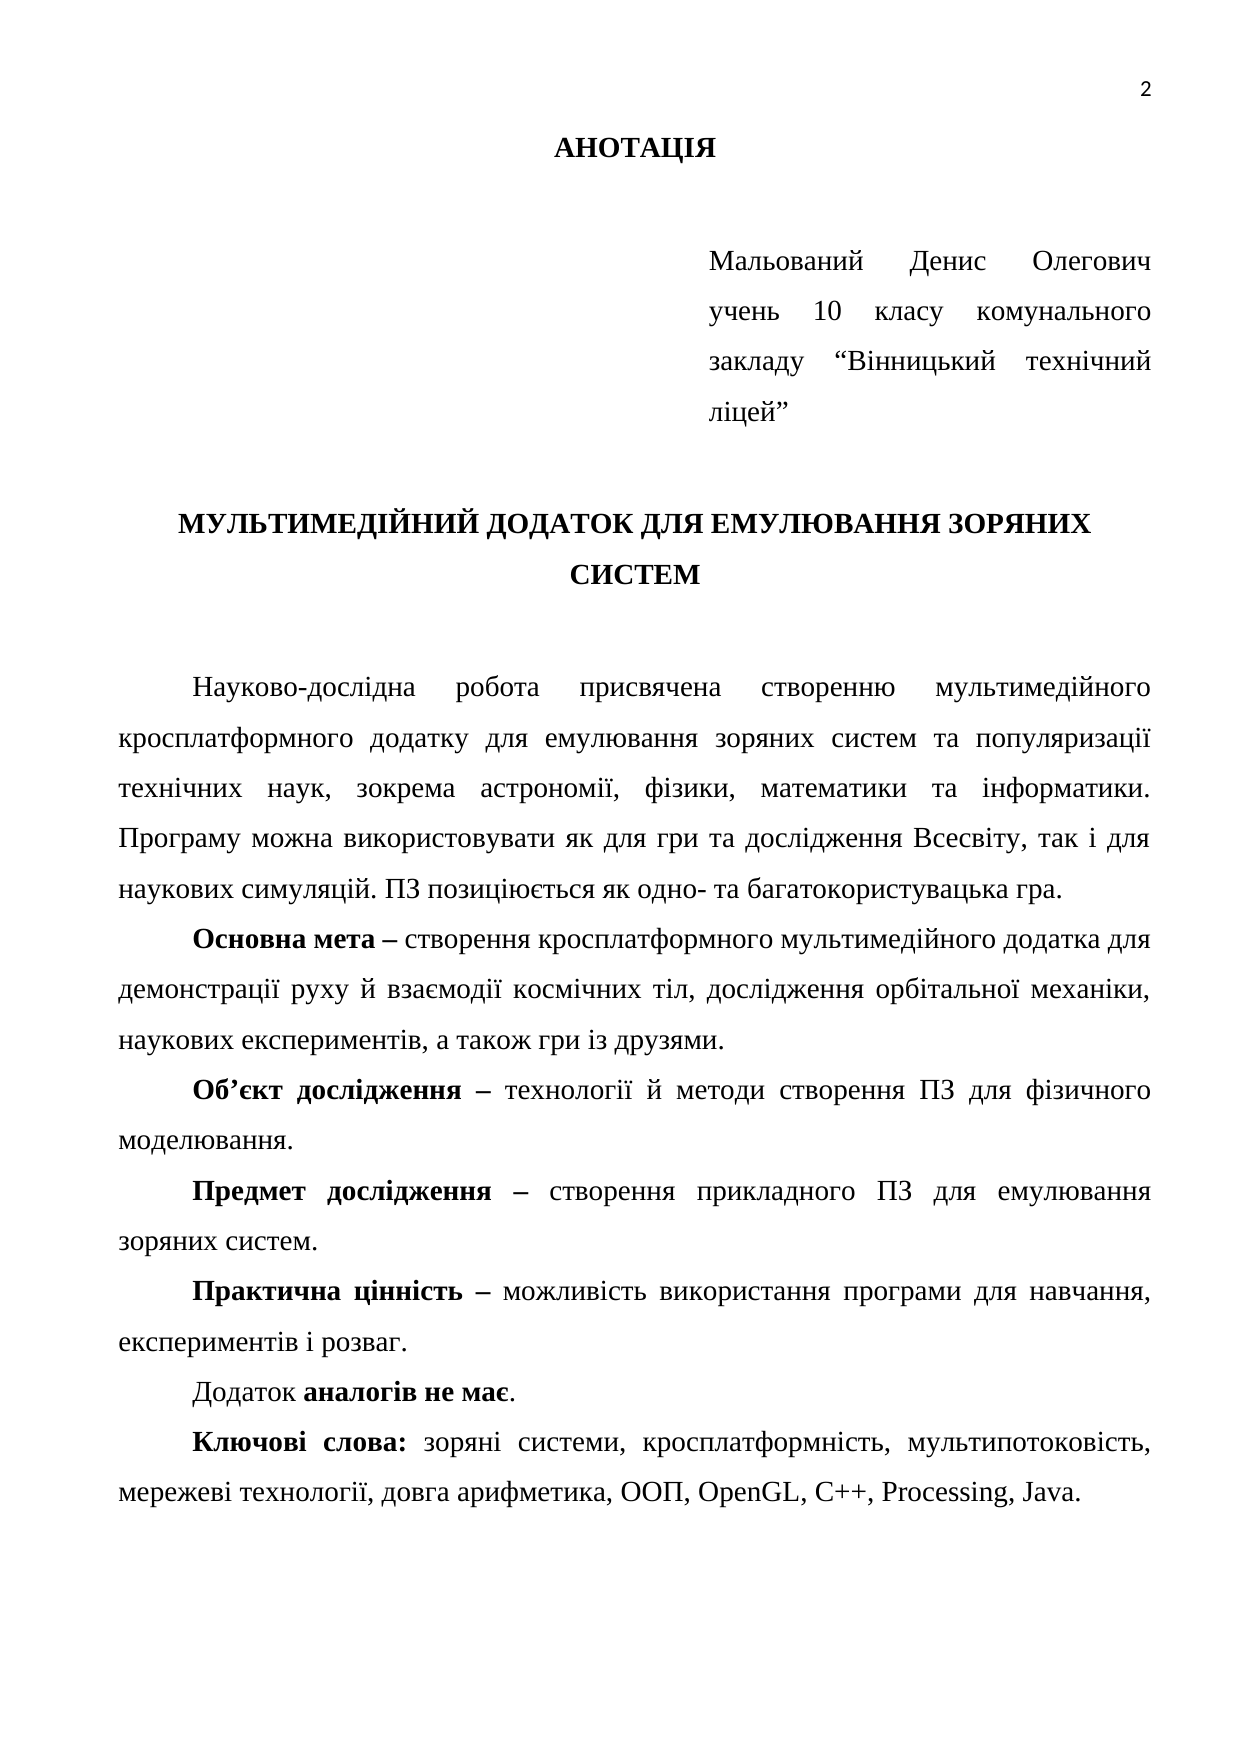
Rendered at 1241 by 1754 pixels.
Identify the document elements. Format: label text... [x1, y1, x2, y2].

text Ключові слова: зоряні системи, кросплатформність, мультипотоковість, мережеві технології, довга арифметика, ООП, OpenGL, C++, Processing, Java. [118, 1424, 1152, 1508]
text Об’єкт дослідження – технології й методи створення ПЗ для фізичного моделювання. [118, 1072, 1152, 1156]
text АНОТАЦІЯ [118, 130, 1152, 163]
text МУЛЬТИМЕДІЙНИЙ ДОДАТОК ДЛЯ ЕМУЛЮВАННЯ ЗОРЯНИХ СИСТЕМ [118, 506, 1152, 590]
text Практична цінність – можливість використання програми для навчання, експериментів і розваг. [118, 1273, 1152, 1357]
text Предмет дослідження – створення прикладного ПЗ для емулювання зоряних систем. [118, 1173, 1152, 1257]
text Мальований Денис Олегович учень 10 класу комунального закладу “Вінницький технічний ліцей” [709, 243, 1152, 427]
text Додаток аналогів не має. [118, 1374, 1152, 1407]
text Основна мета – створення кросплатформного мультимедійного додатка для демонстрації руху й взаємодії космічних тіл, дослідження орбітальної механіки, наукових експериментів, а також гри із друзями. [118, 921, 1152, 1055]
text Науково-дослідна робота присвячена створенню мультимедійного кросплатформного додатку для емулювання зоряних систем та популяризації технічних наук, зокрема астрономії, фізики, математики та інформатики. Програму можна використовувати як для гри та дослідження Всесвіту, так і для наукових симуляцій. ПЗ позиціюється як одно- та багатокористувацька гра. [118, 669, 1152, 904]
